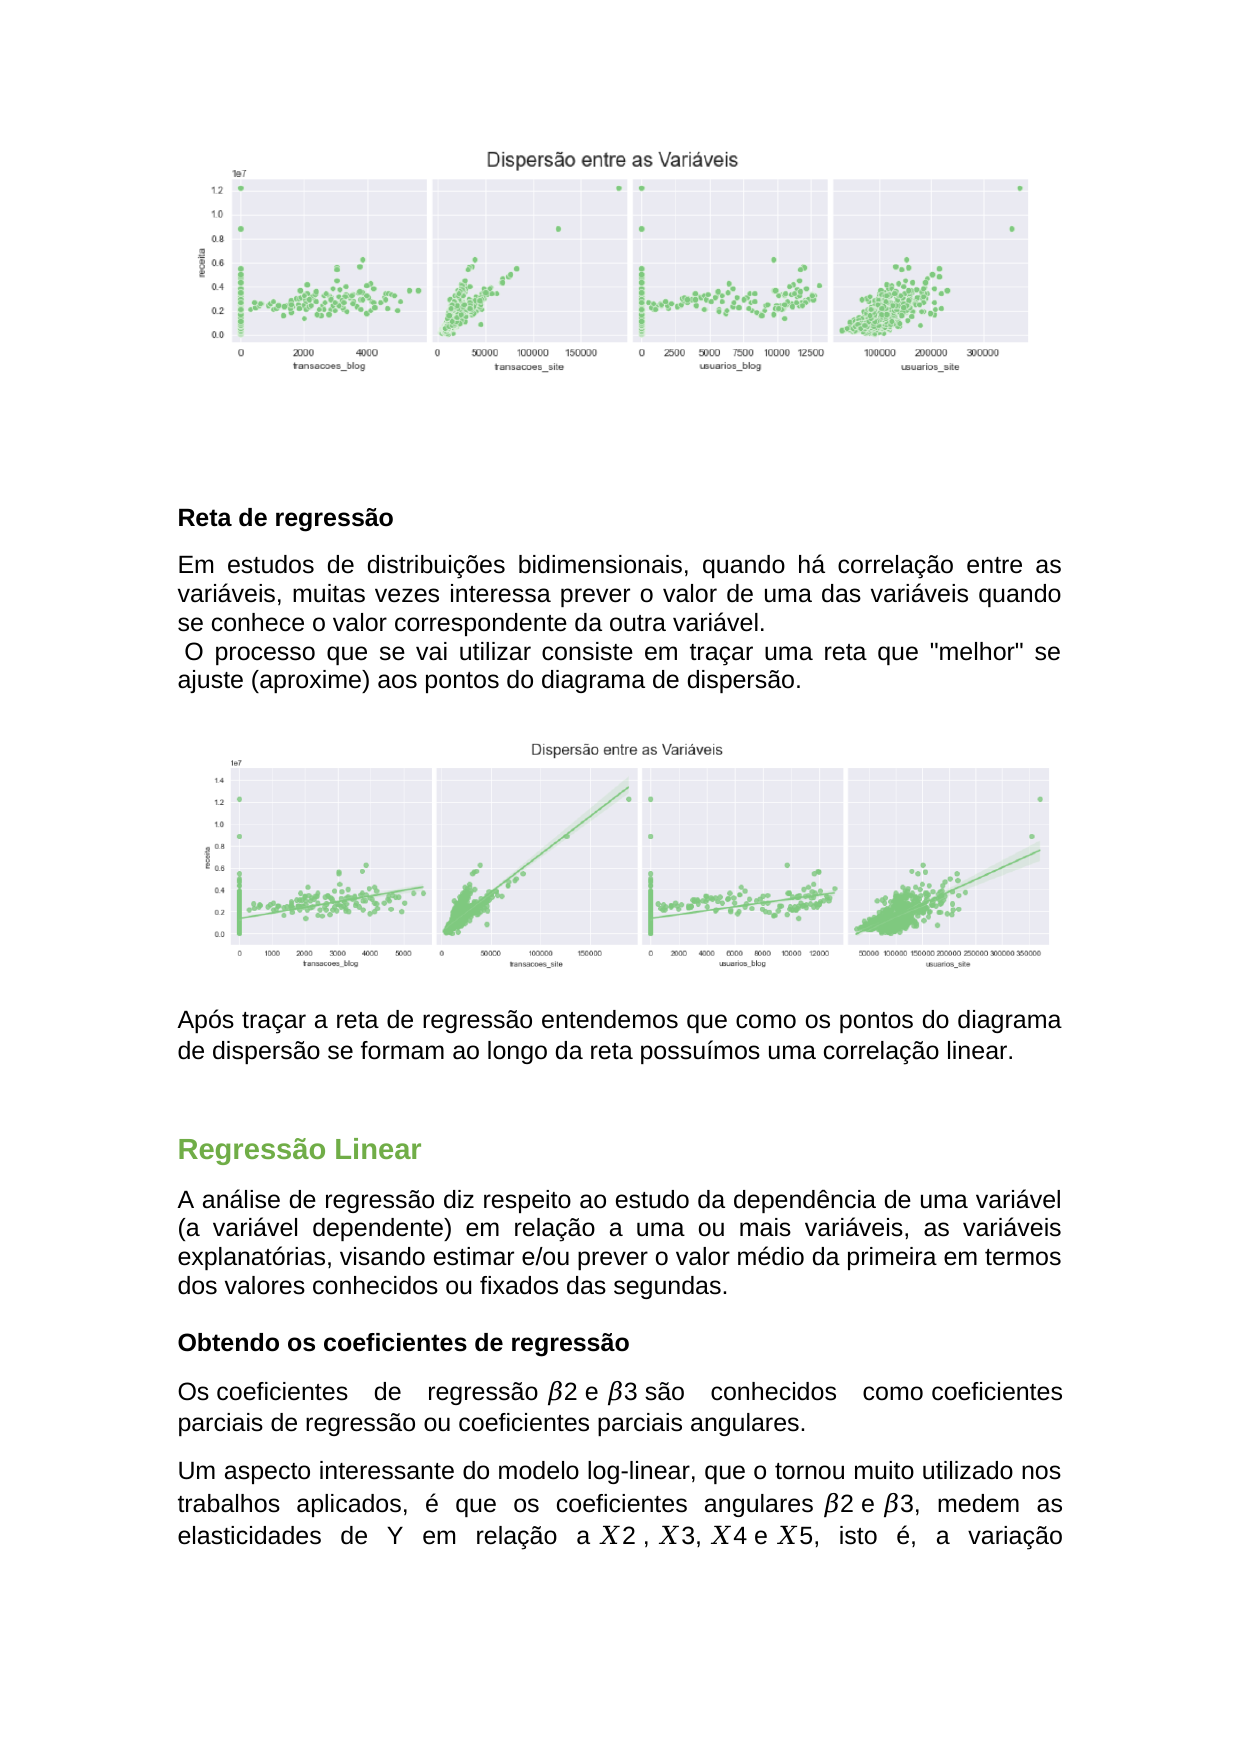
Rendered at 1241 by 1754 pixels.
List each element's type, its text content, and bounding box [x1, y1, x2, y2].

text O processo que se vai utilizar consiste em traçar uma reta que "melhor" se ajuste (aproxime) aos pontos do diagrama de dispersão. [177, 636, 1063, 694]
picture [177, 147, 1063, 389]
text Em estudos de distribuições bidimensionais, quando há correlação entre as variáveis, muitas vezes interessa prever o valor de uma das variáveis quando se conhece o valor correspondente da outra variável. [177, 550, 1063, 636]
text Obtendo os coeficientes de regressão [177, 1328, 1063, 1357]
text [177, 1456, 1063, 1550]
text Regressão Linear [177, 1132, 1063, 1165]
text Reta de regressão [177, 502, 1063, 531]
text Os coeficientes de regressão 𝛽2 e 𝛽3 são conhecidos como coeficientes parciais de regressão ou coeficientes parciais angulares. [177, 1376, 1063, 1437]
picture [177, 741, 1063, 987]
text A análise de regressão diz respeito ao estudo da dependência de uma variável (a variável dependente) em relação a uma ou mais variáveis, as variáveis explanatórias, visando estimar e/ou prever o valor médio da primeira em termos dos valores conhecidos ou fixados das segundas. [177, 1184, 1063, 1299]
text Após traçar a reta de regressão entendemos que como os pontos do diagrama de dispersão se formam ao longo da reta possuímos uma correlação linear. [177, 1005, 1063, 1065]
